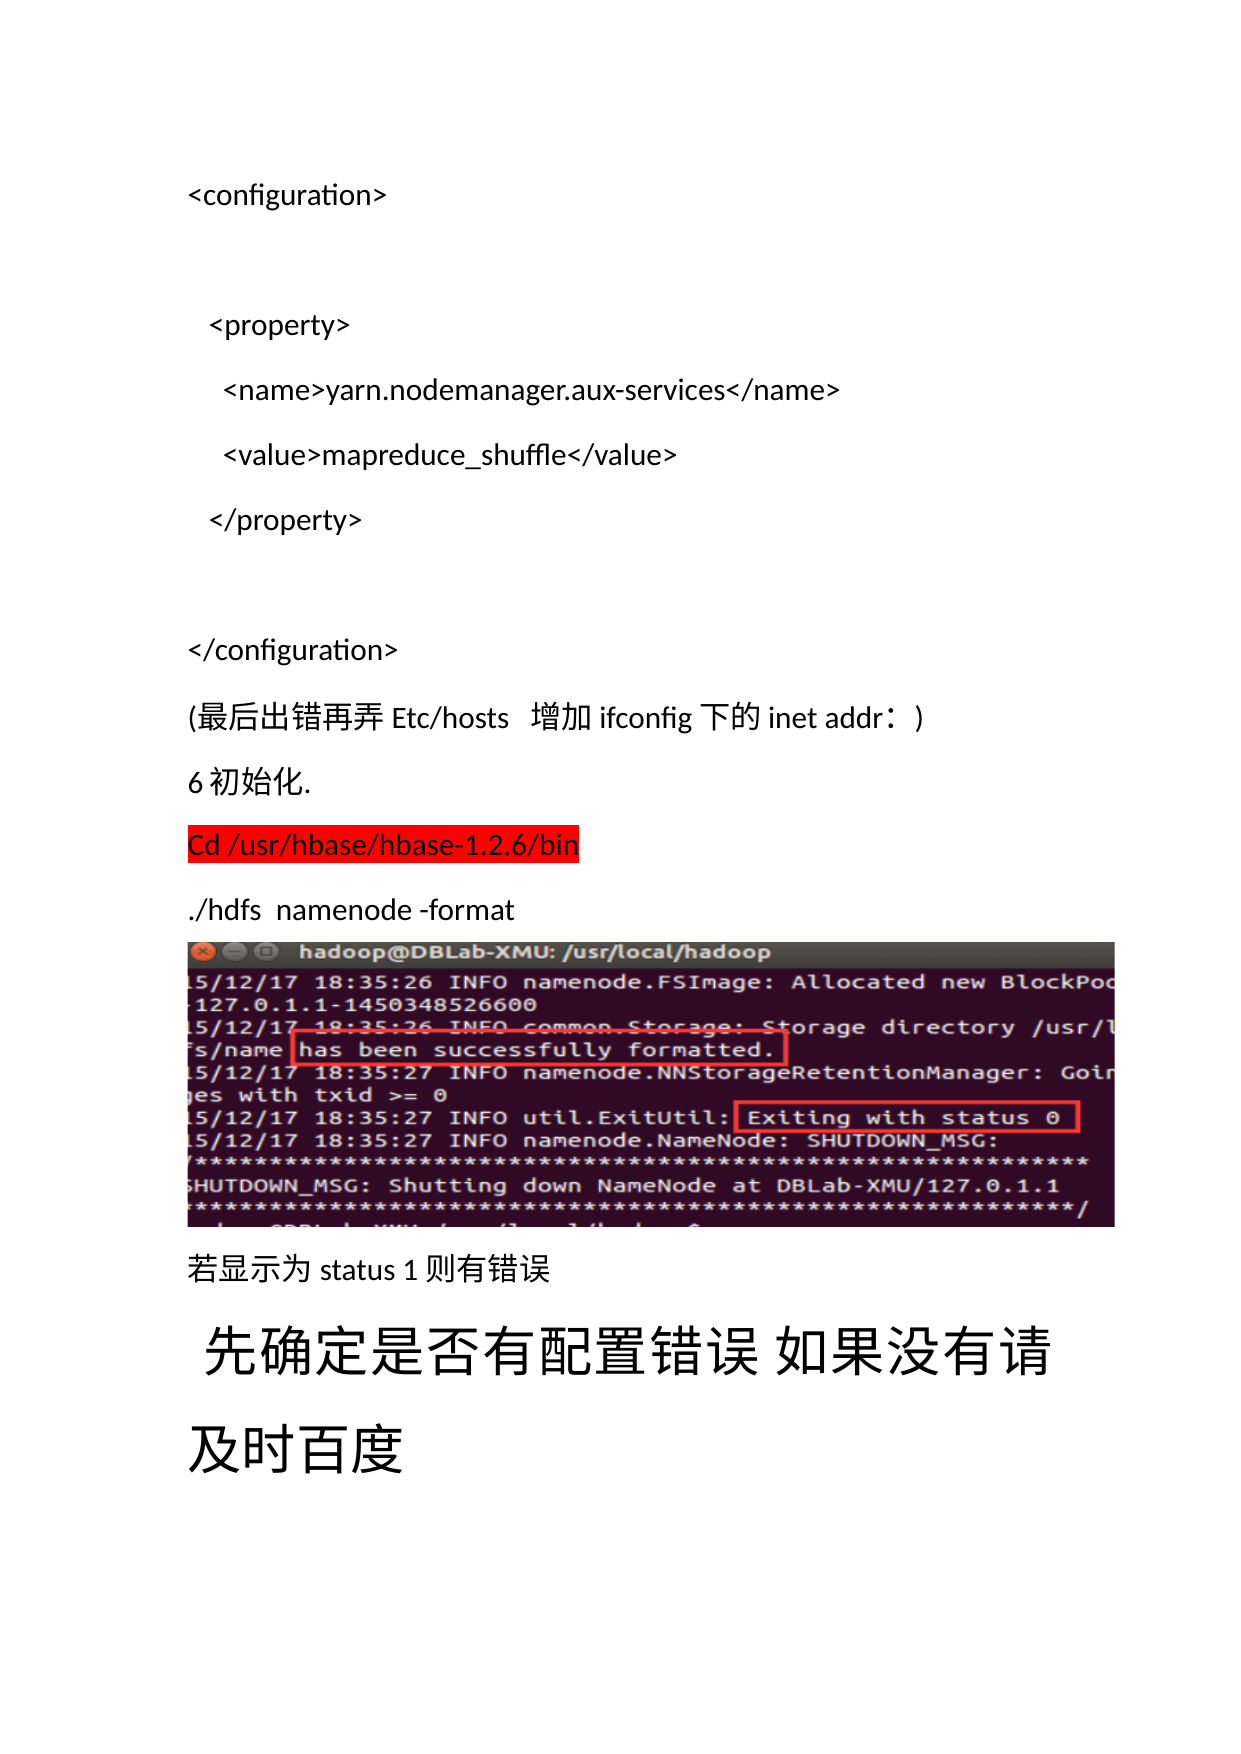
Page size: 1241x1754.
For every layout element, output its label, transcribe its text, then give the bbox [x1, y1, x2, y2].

list <configuration> [187, 162, 1053, 227]
text 若显示为 status 1 则有错误 [187, 1234, 1053, 1299]
text Cd /usr/hbase/hbase-1.2.6/bin [187, 812, 1053, 877]
text 6初始化. [187, 747, 1053, 812]
picture [187, 942, 1115, 1227]
list </configuration> [187, 617, 1053, 682]
list <name>yarn.nodemanager.aux-services</name> [187, 357, 1053, 422]
text ./hdfs namenode -format [187, 877, 1053, 942]
text (最后出错再弄 Etc/hosts 增加ifconfig 下的inet addr：) [187, 682, 1053, 747]
list 先确定是否有配置错误 如果没有请及时百度 [187, 1299, 1053, 1494]
list <property> [187, 292, 1053, 357]
list </property> [187, 487, 1053, 552]
list <value>mapreduce_shuffle</value> [187, 422, 1053, 487]
